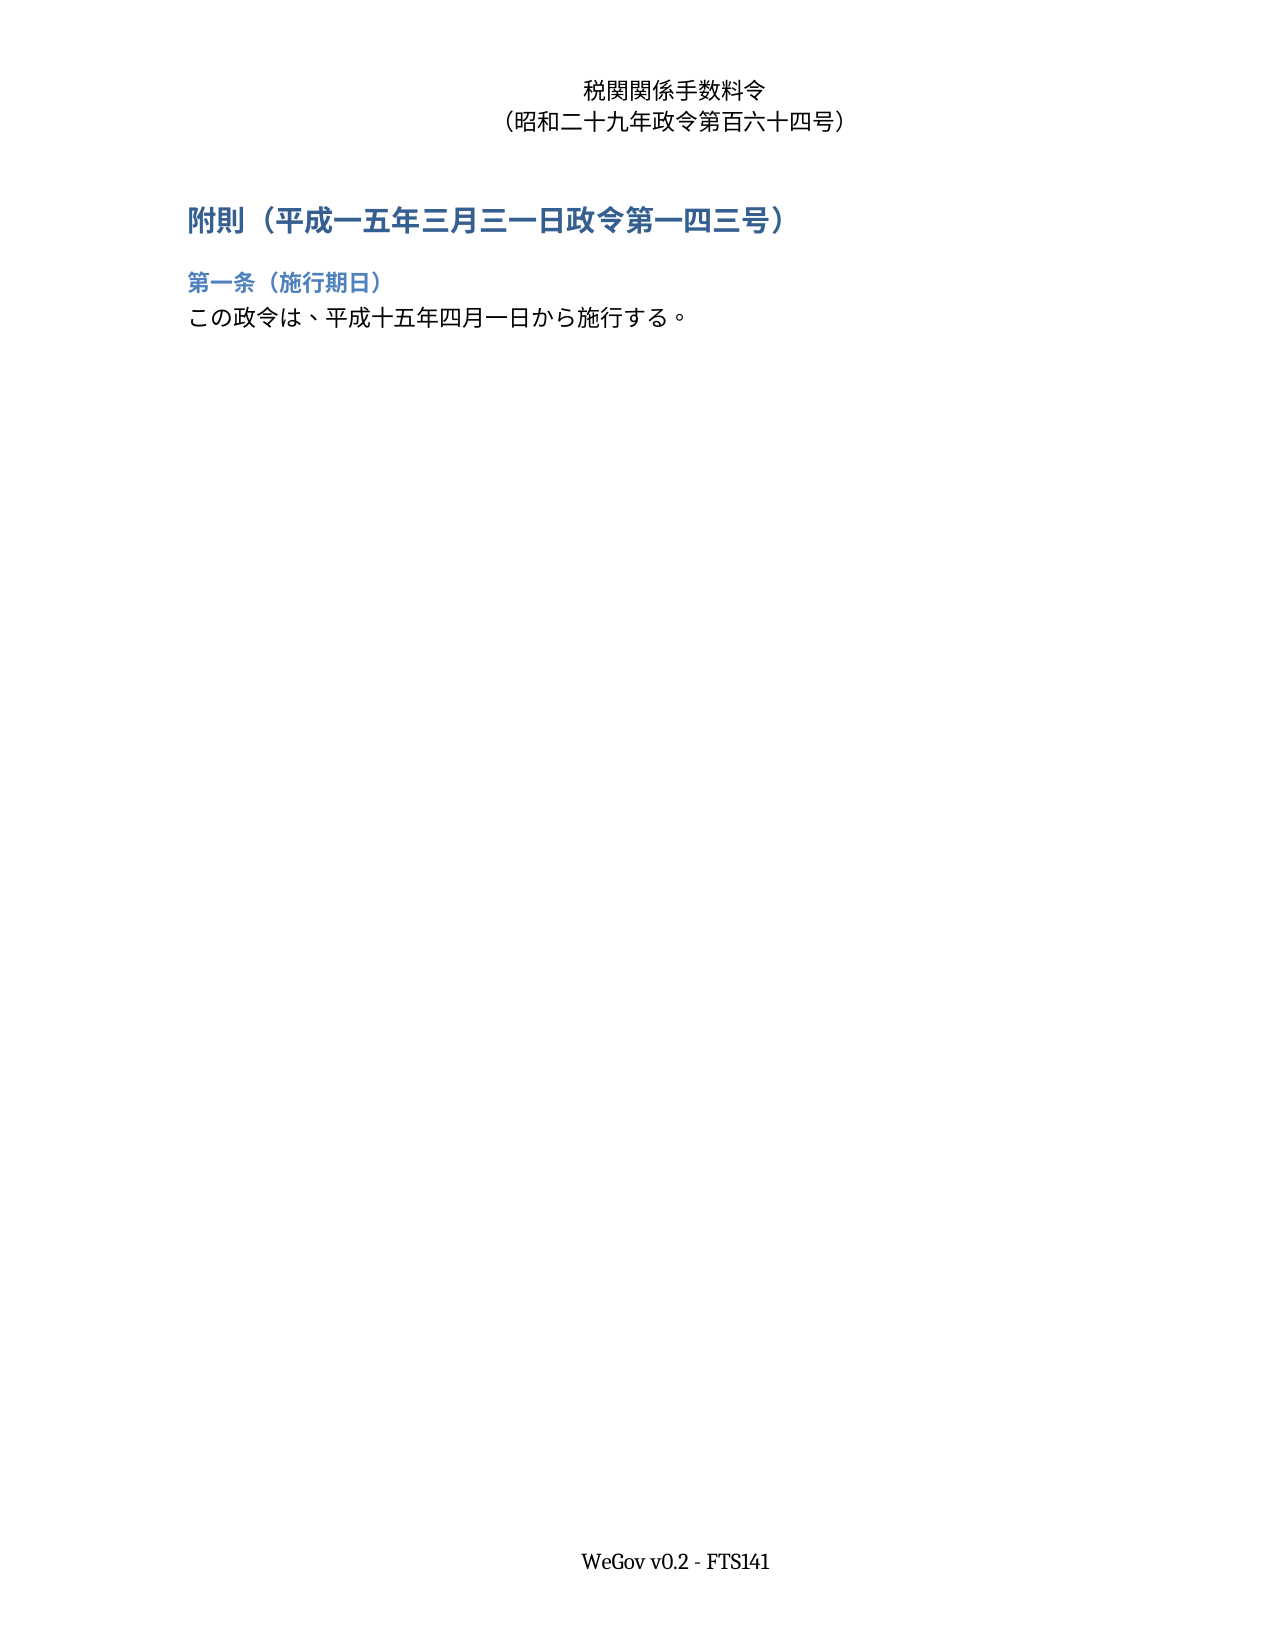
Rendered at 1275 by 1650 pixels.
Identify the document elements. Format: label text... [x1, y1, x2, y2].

subtitle 第一条（施行期日） [187, 266, 1087, 298]
text この政令は、平成十五年四月一日から施行する。 [187, 302, 1087, 334]
subtitle 附則（平成一五年三月三一日政令第一四三号） [187, 200, 1087, 240]
